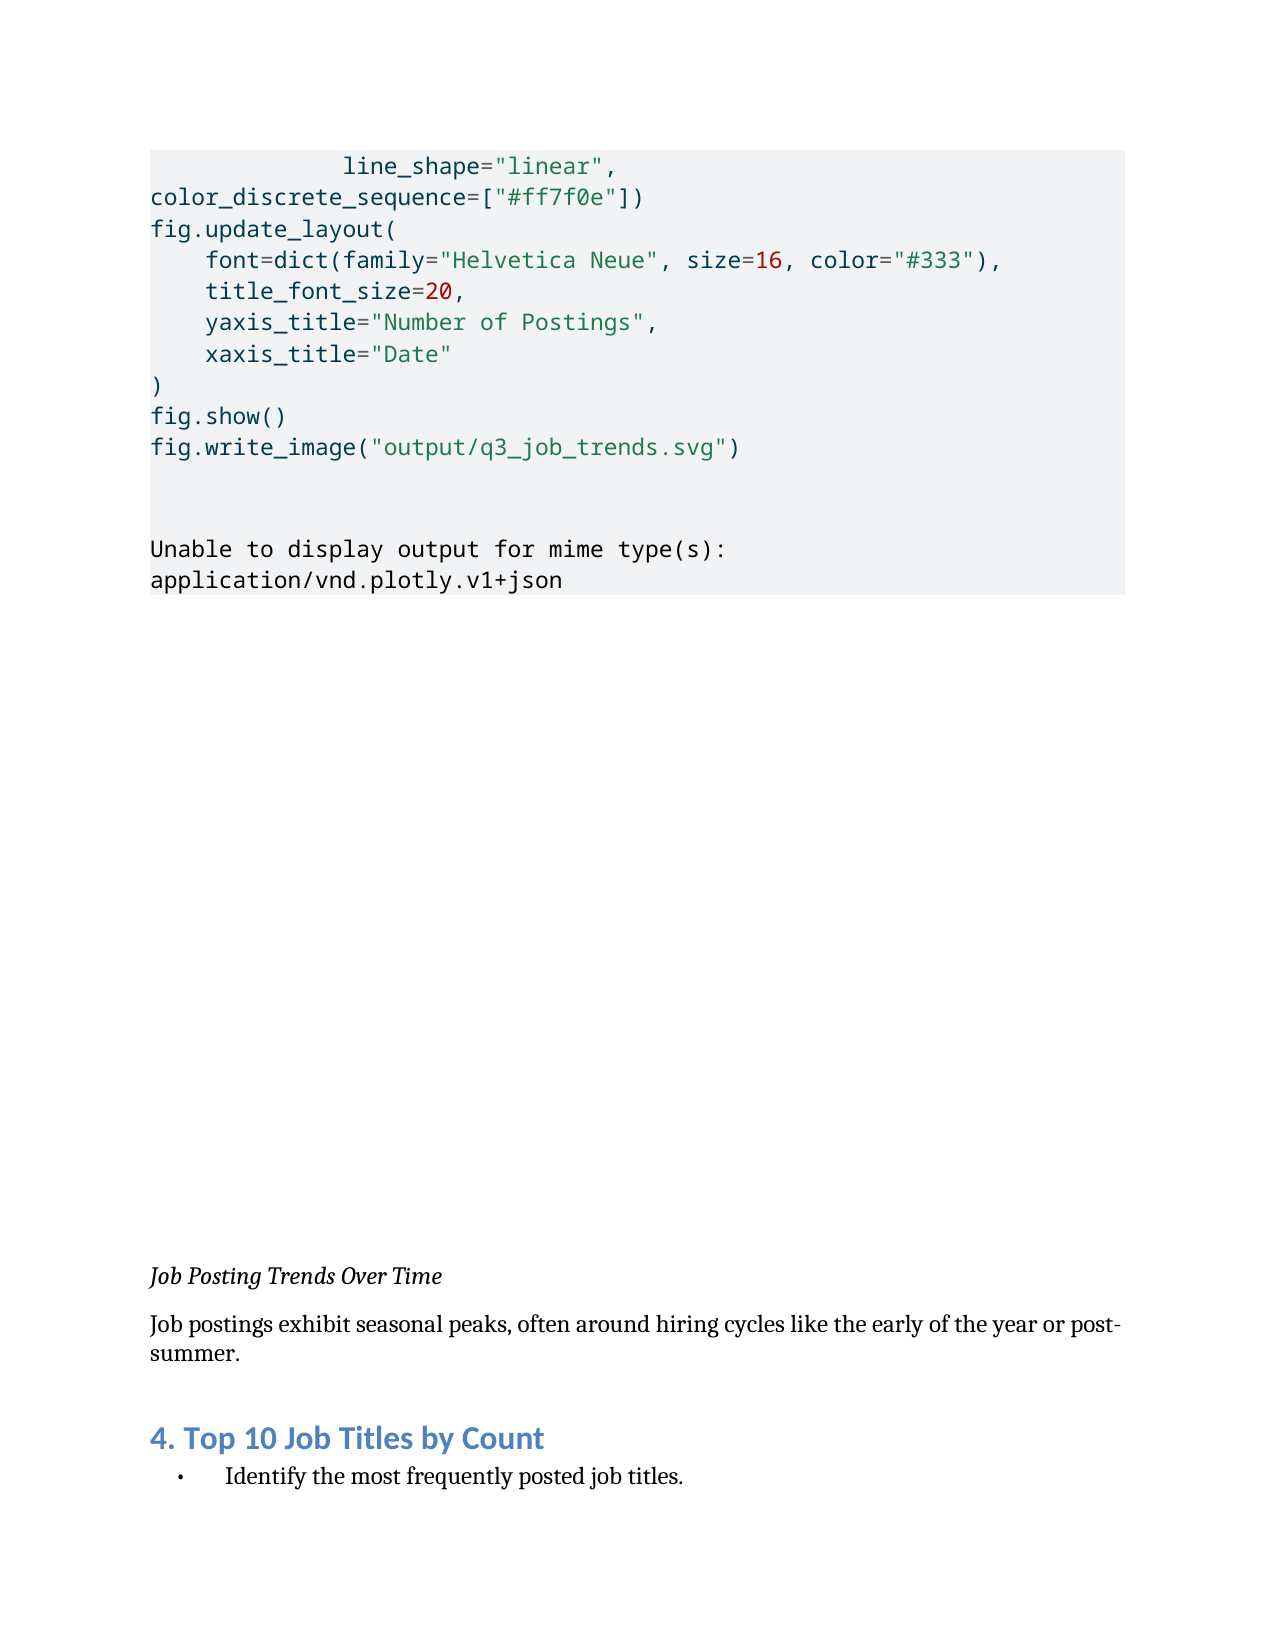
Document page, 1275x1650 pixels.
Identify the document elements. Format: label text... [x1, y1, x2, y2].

text Job Posting Trends Over Time [150, 1262, 1125, 1291]
text Job postings exhibit seasonal peaks, often around hiring cycles like the early of the year or post-summer. [150, 1310, 1125, 1367]
list Identify the most frequently posted job titles. [175, 1462, 1125, 1490]
subtitle 4. Top 10 Job Titles by Count [150, 1417, 1125, 1458]
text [150, 150, 1125, 462]
text Unable to display output for mime type(s): application/vnd.plotly.v1+json [150, 533, 1125, 595]
